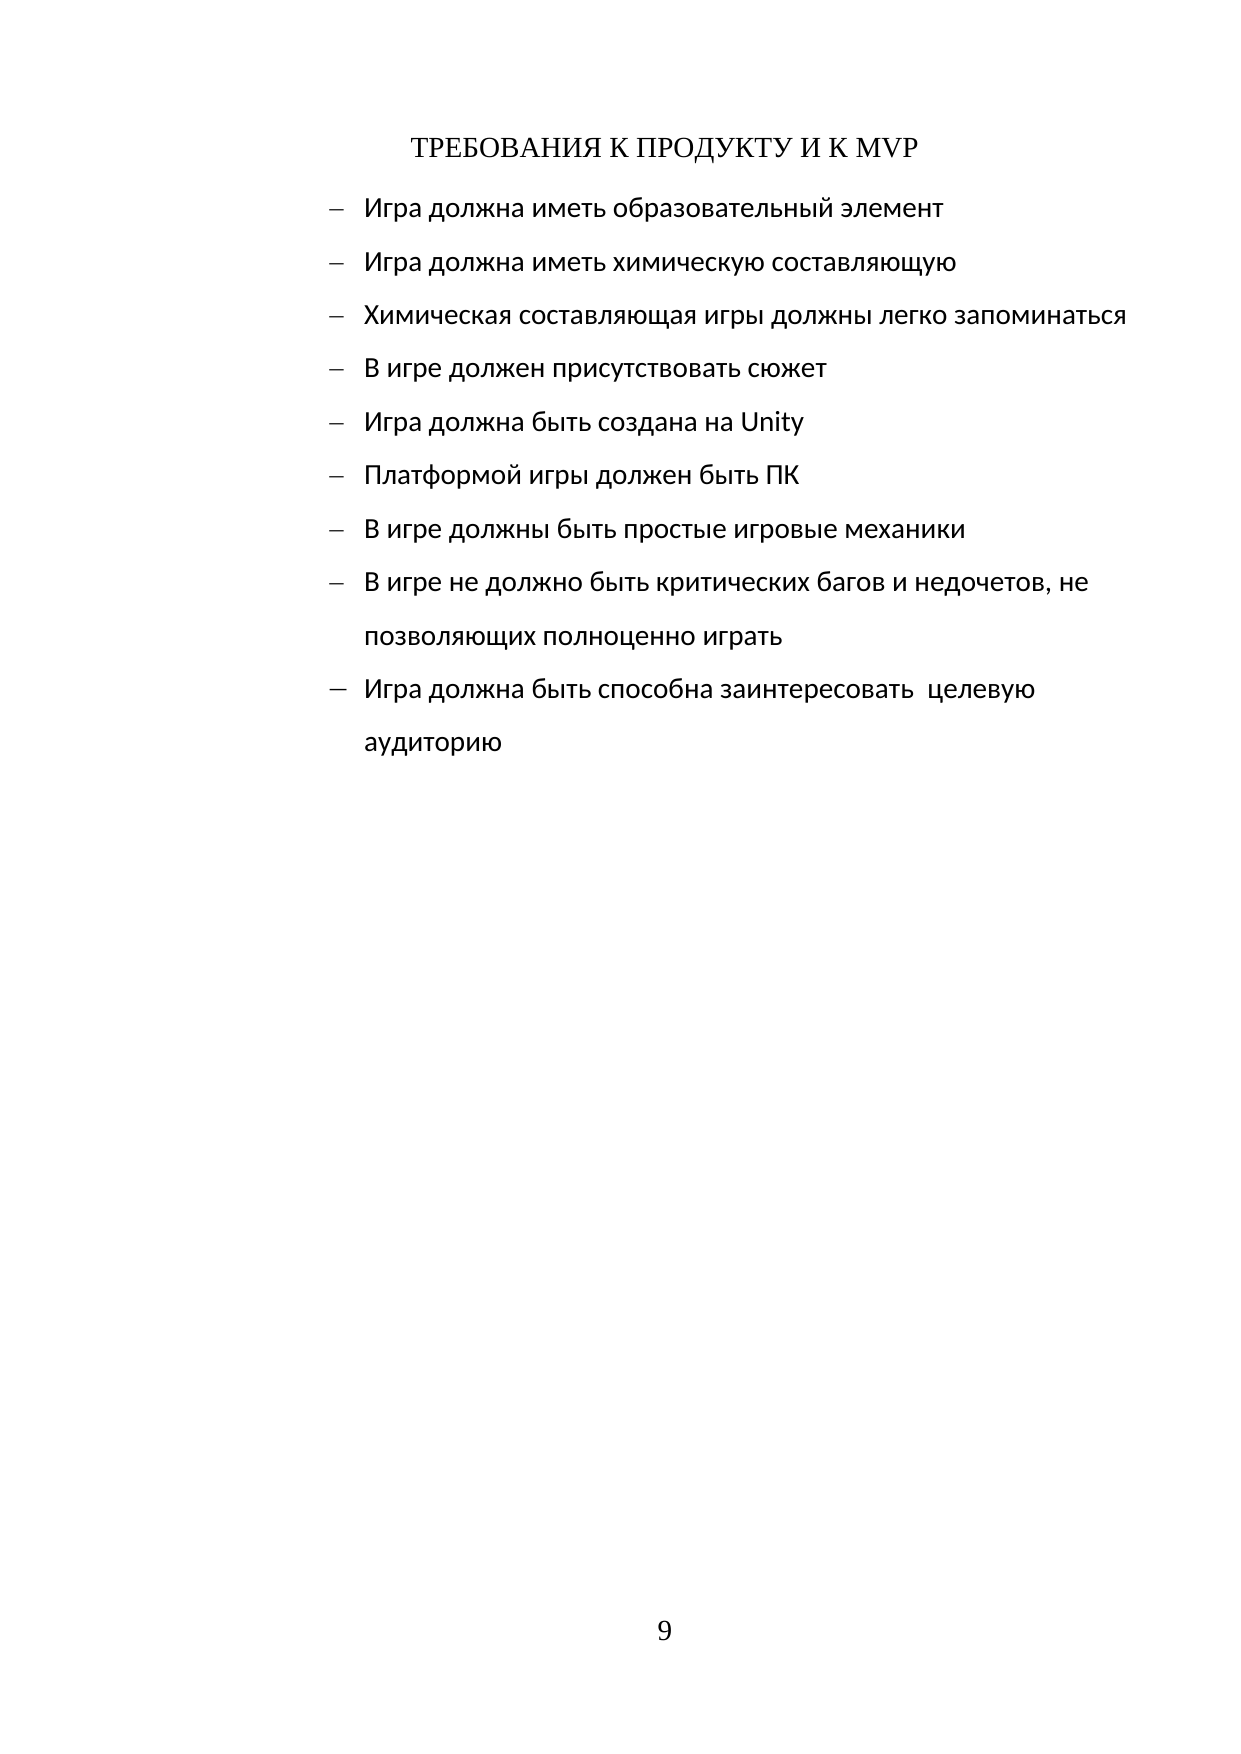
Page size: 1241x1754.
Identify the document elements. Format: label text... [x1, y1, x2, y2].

list В игре должен присутствовать сюжет [326, 349, 1152, 385]
list Игра должна иметь образовательный элемент [326, 189, 1152, 225]
list Платформой игры должен быть ПК [326, 456, 1152, 492]
list Игра должна быть способна заинтересовать целевую аудиторию [326, 670, 1152, 759]
text Требования к продукту и к MVP [177, 131, 1152, 164]
list Игра должна быть создана на Unity [326, 403, 1152, 438]
list В игре должны быть простые игровые механики [326, 510, 1152, 545]
list В игре не должно быть критических багов и недочетов, не позволяющих полноценно играть [326, 563, 1152, 652]
list Химическая составляющая игры должны легко запоминаться [326, 296, 1152, 332]
list Игра должна иметь химическую составляющую [326, 243, 1152, 278]
